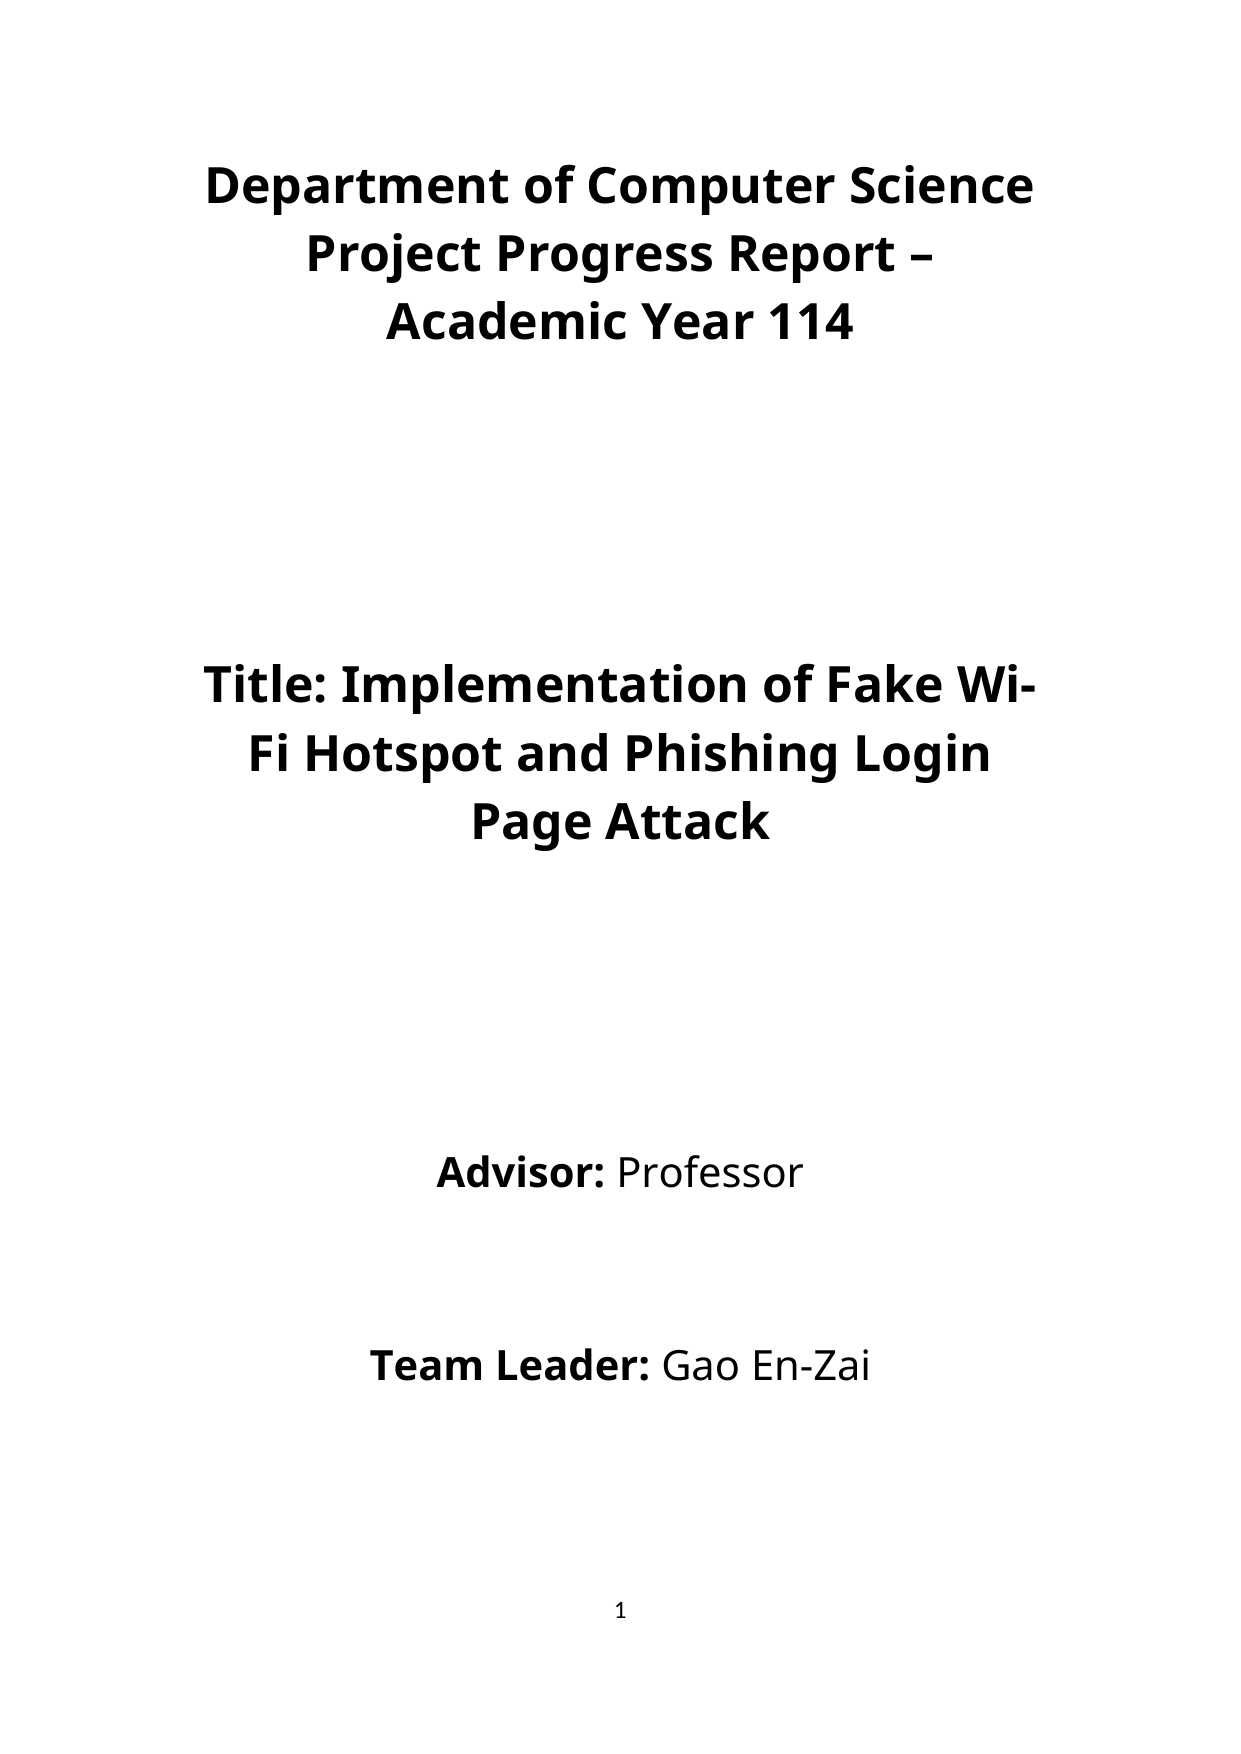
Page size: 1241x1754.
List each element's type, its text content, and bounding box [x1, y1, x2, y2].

text Department of Computer Science [187, 150, 1053, 218]
text Title: Implementation of Fake Wi-Fi Hotspot and Phishing Login Page Attack [187, 649, 1053, 854]
text Team Leader: Gao En-Zai [187, 1336, 1053, 1393]
text Project Progress Report – Academic Year 114 [187, 218, 1053, 354]
text Advisor: Professor [187, 1143, 1053, 1200]
